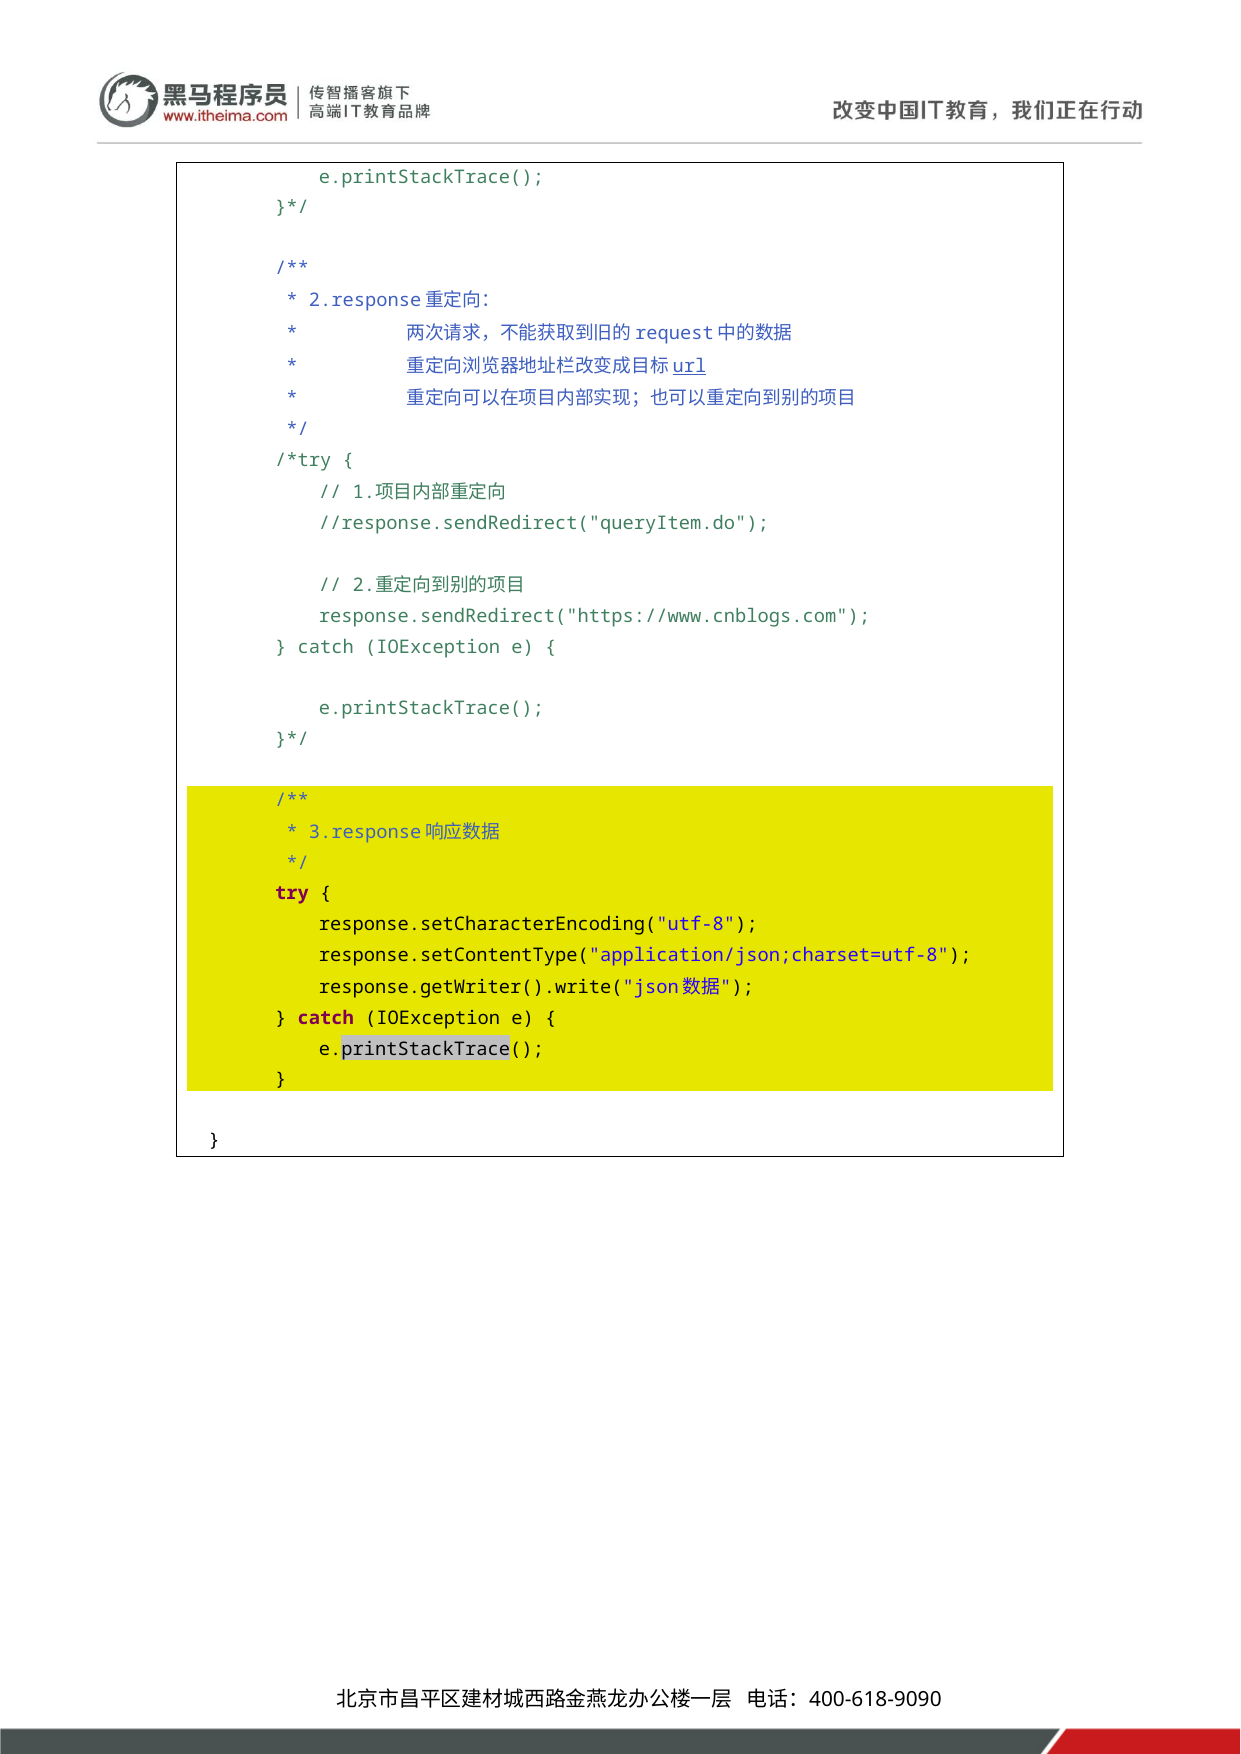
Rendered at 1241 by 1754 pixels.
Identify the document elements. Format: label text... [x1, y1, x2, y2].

picture [0, 1669, 1241, 1754]
picture [0, 1, 1241, 151]
